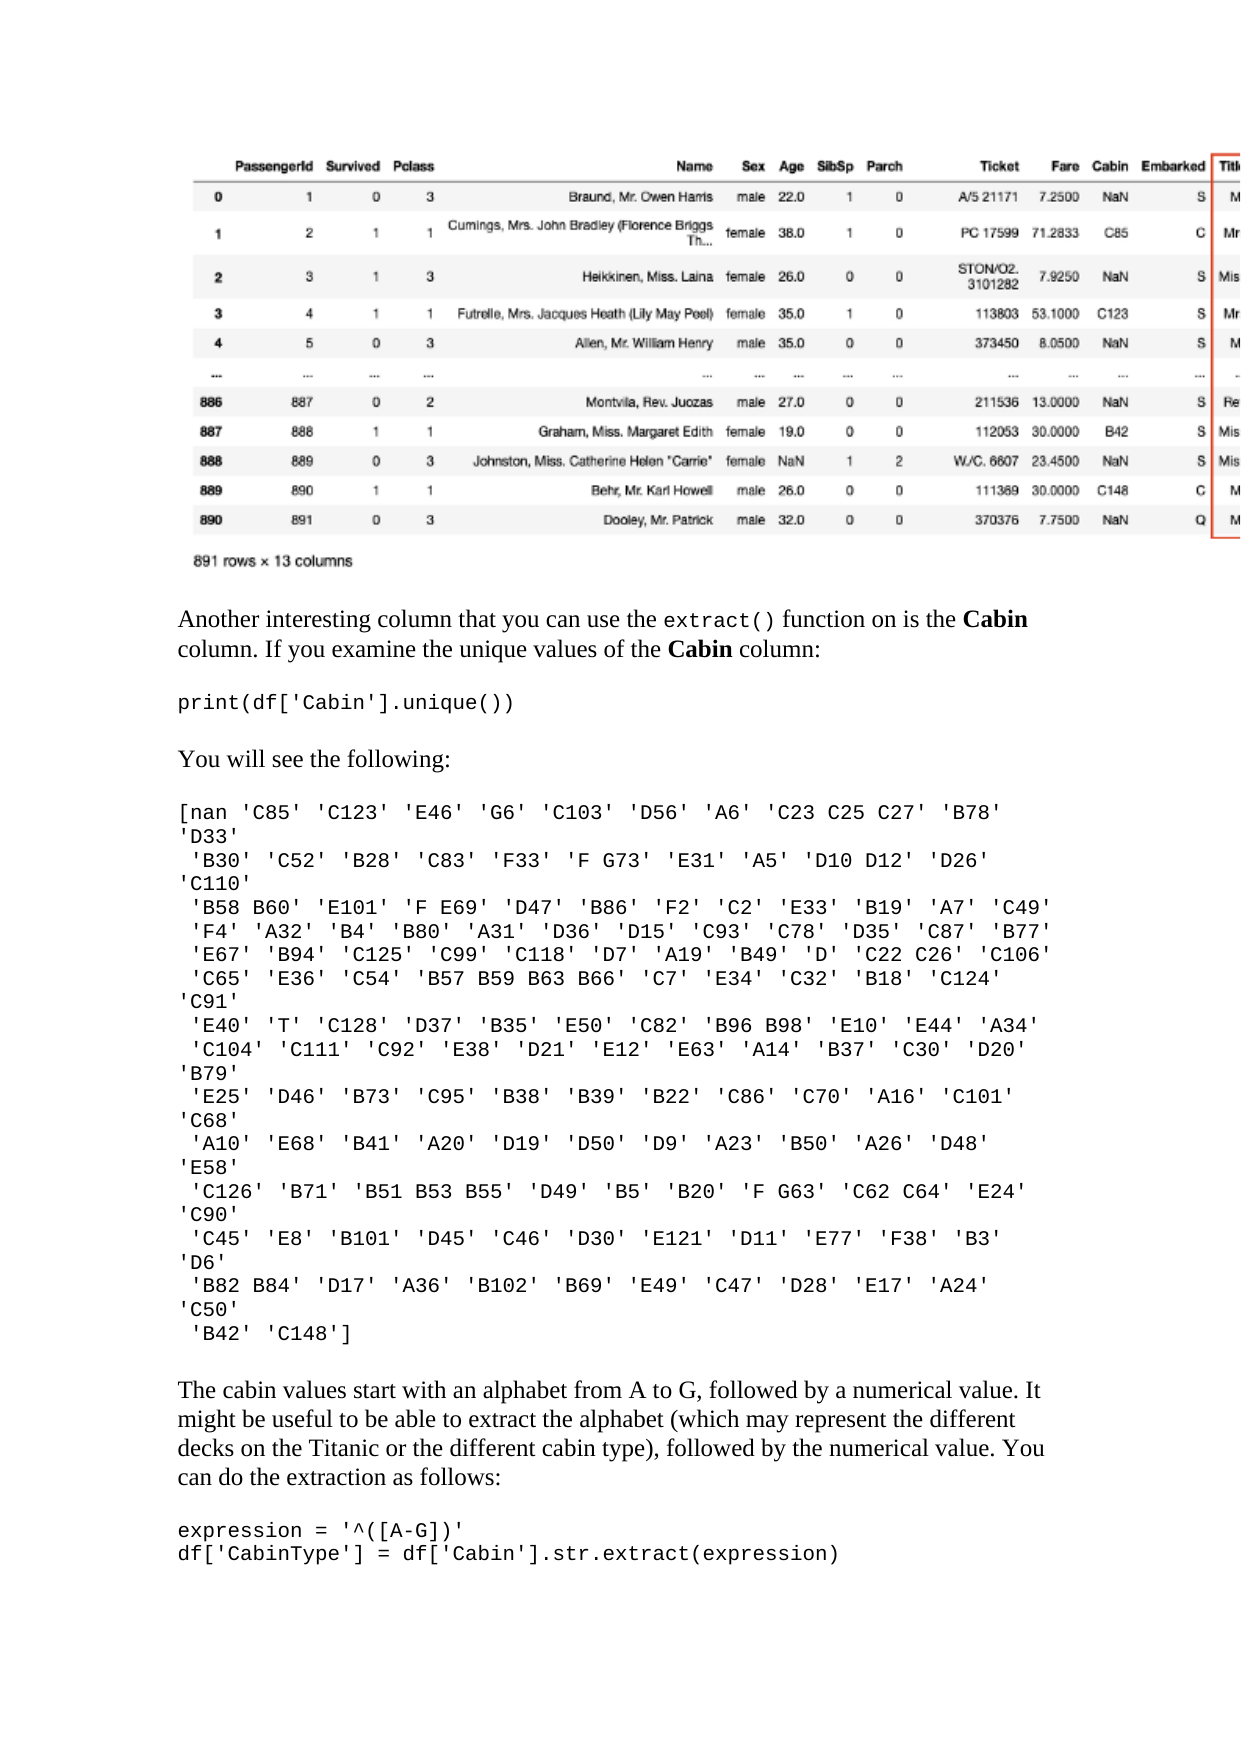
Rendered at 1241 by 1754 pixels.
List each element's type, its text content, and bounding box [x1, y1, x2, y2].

text [nan 'C85' 'C123' 'E46' 'G6' 'C103' 'D56' 'A6' 'C23 C25 C27' 'B78' 'D33' 'B30' 'C52' 'B28' 'C83' 'F33' 'F G73' 'E31' 'A5' 'D10 D12' 'D26' 'C110' 'B58 B60' 'E101' 'F E69' 'D47' 'B86' 'F2' 'C2' 'E33' 'B19' 'A7' 'C49' 'F4' 'A32' 'B4' 'B80' 'A31' 'D36' 'D15' 'C93' 'C78' 'D35' 'C87' 'B77' 'E67' 'B94' 'C125' 'C99' 'C118' 'D7' 'A19' 'B49' 'D' 'C22 C26' 'C106' 'C65' 'E36' 'C54' 'B57 B59 B63 B66' 'C7' 'E34' 'C32' 'B18' 'C124' 'C91' 'E40' 'T' 'C128' 'D37' 'B35' 'E50' 'C82' 'B96 B98' 'E10' 'E44' 'A34' 'C104' 'C111' 'C92' 'E38' 'D21' 'E12' 'E63' 'A14' 'B37' 'C30' 'D20' 'B79' 'E25' 'D46' 'B73' 'C95' 'B38' 'B39' 'B22' 'C86' 'C70' 'A16' 'C101' 'C68' 'A10' 'E68' 'B41' 'A20' 'D19' 'D50' 'D9' 'A23' 'B50' 'A26' 'D48' 'E58' 'C126' 'B71' 'B51 B53 B55' 'D49' 'B5' 'B20' 'F G63' 'C62 C64' 'E24' 'C90' 'C45' 'E8' 'B101' 'D45' 'C46' 'D30' 'E121' 'D11' 'E77' 'F38' 'B3' 'D6' 'B82 B84' 'D17' 'A36' 'B102' 'B69' 'E49' 'C47' 'D28' 'E17' 'A24' 'C50' 'B42' 'C148'] [177, 802, 1063, 1346]
text You will see the following: [177, 744, 1063, 773]
text The cabin values start with an alphabet from A to G, followed by a numerical value. It might be useful to be able to extract the alphabet (which may represent the different decks on the Titanic or the different cabin type), followed by the numerical value. You can do the extraction as follows: [177, 1375, 1063, 1490]
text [177, 1519, 1063, 1591]
text print(df['Cabin'].unique()) [177, 692, 1063, 715]
picture [177, 147, 1241, 575]
text Another interesting column that you can use the extract() function on is the Cabin column. If you examine the unique values of the Cabin column: [177, 604, 1063, 662]
